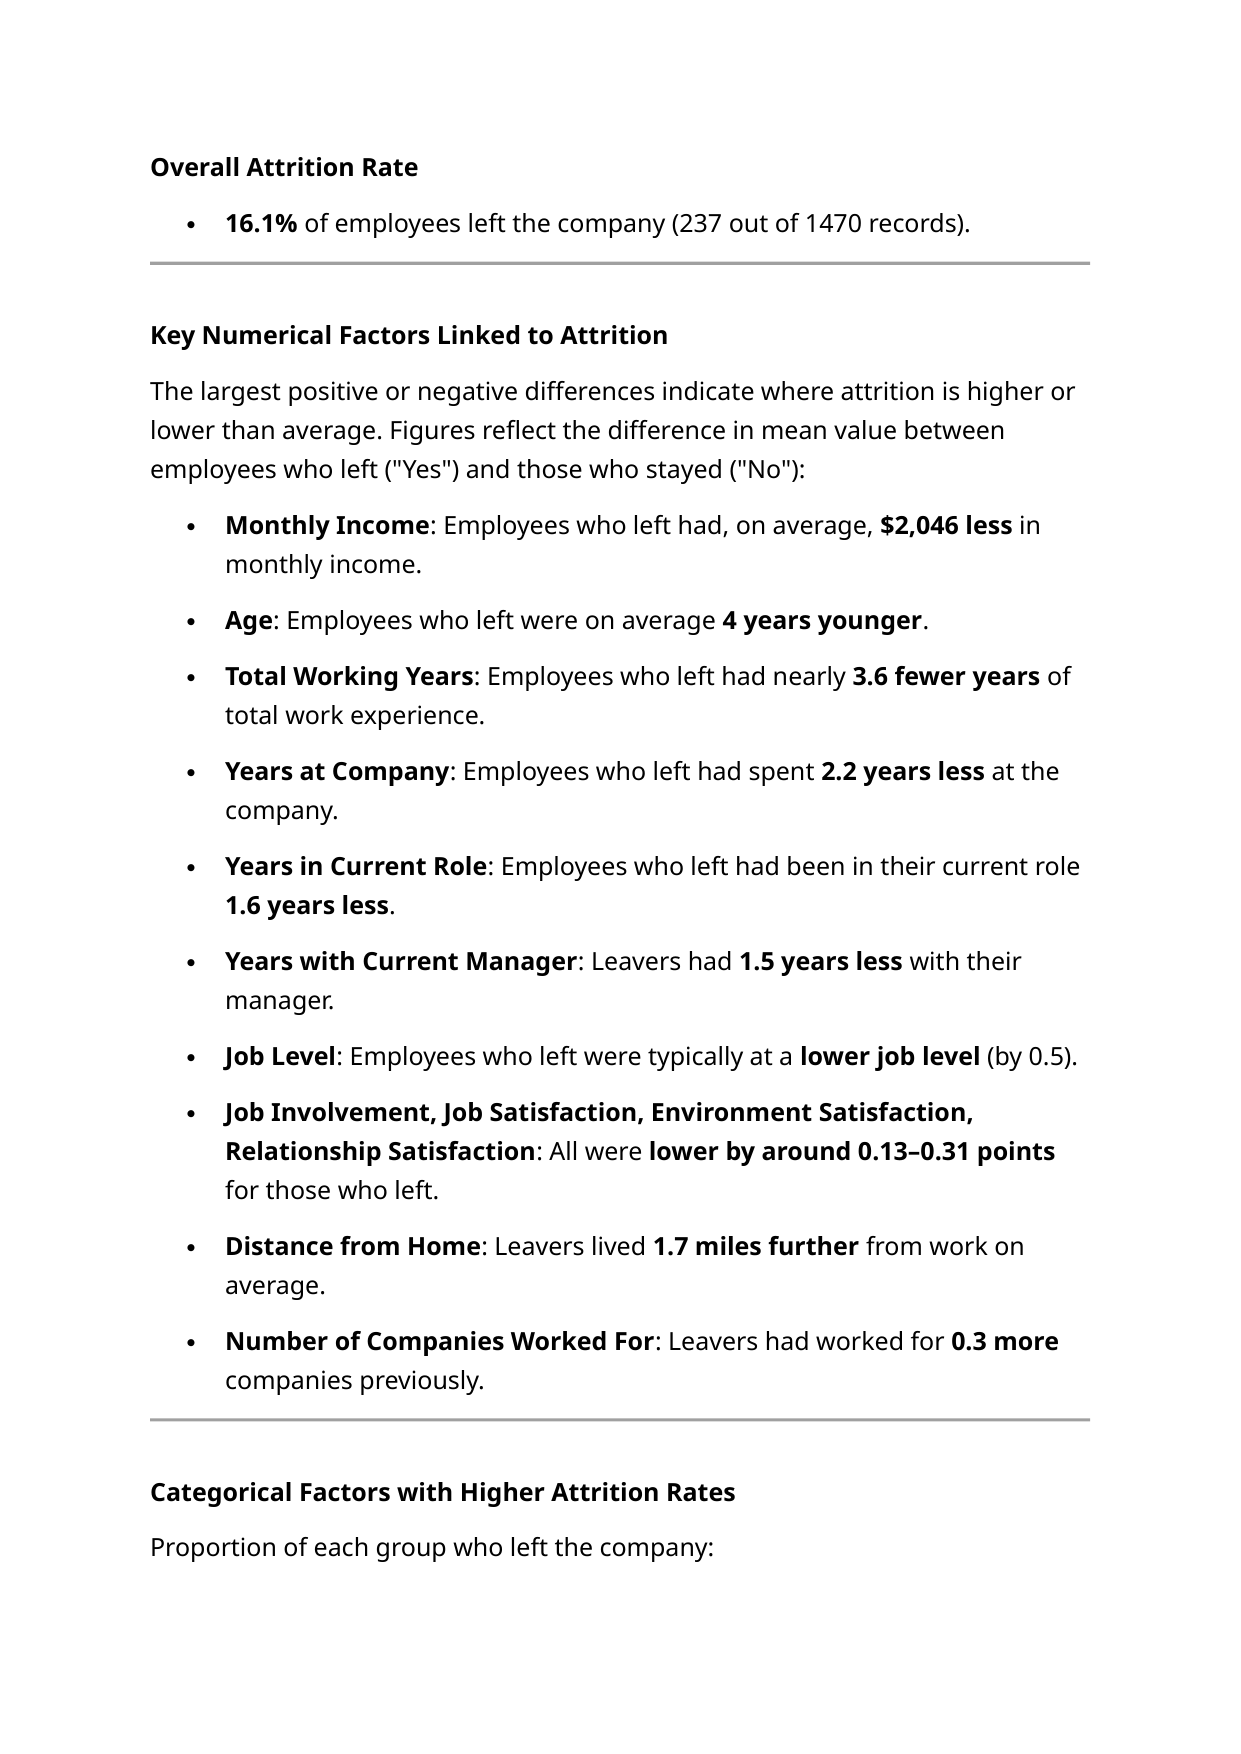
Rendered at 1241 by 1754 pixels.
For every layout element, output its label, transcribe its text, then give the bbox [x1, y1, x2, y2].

list Job Level: Employees who left were typically at a lower job level (by 0.5). [187, 1038, 1090, 1072]
text Categorical Factors with Higher Attrition Rates [150, 1474, 1090, 1508]
list Years with Current Manager: Leavers had 1.5 years less with their manager. [187, 943, 1090, 1017]
text Overall Attrition Rate [150, 150, 1090, 184]
list Distance from Home: Leavers lived 1.7 miles further from work on average. [187, 1228, 1090, 1302]
list Job Involvement, Job Satisfaction, Environment Satisfaction, Relationship Satisfaction: All were lower by around 0.13–0.31 points for those who left. [187, 1094, 1090, 1207]
list Total Working Years: Employees who left had nearly 3.6 fewer years of total work experience. [187, 658, 1090, 732]
text The largest positive or negative differences indicate where attrition is higher or lower than average. Figures reflect the difference in mean value between employees who left ("Yes") and those who stayed ("No"): [150, 373, 1090, 486]
list 16.1% of employees left the company (237 out of 1470 records). [187, 206, 1090, 240]
list Number of Companies Worked For: Leavers had worked for 0.3 more companies previously. [187, 1323, 1090, 1397]
text Proportion of each group who left the company: [150, 1530, 1090, 1564]
list Age: Employees who left were on average 4 years younger. [187, 602, 1090, 637]
list Years at Company: Employees who left had spent 2.2 years less at the company. [187, 753, 1090, 827]
list Monthly Income: Employees who left had, on average, $2,046 less in monthly income. [187, 507, 1090, 581]
list Years in Current Role: Employees who left had been in their current role 1.6 years less. [187, 848, 1090, 922]
text Key Numerical Factors Linked to Attrition [150, 317, 1090, 352]
